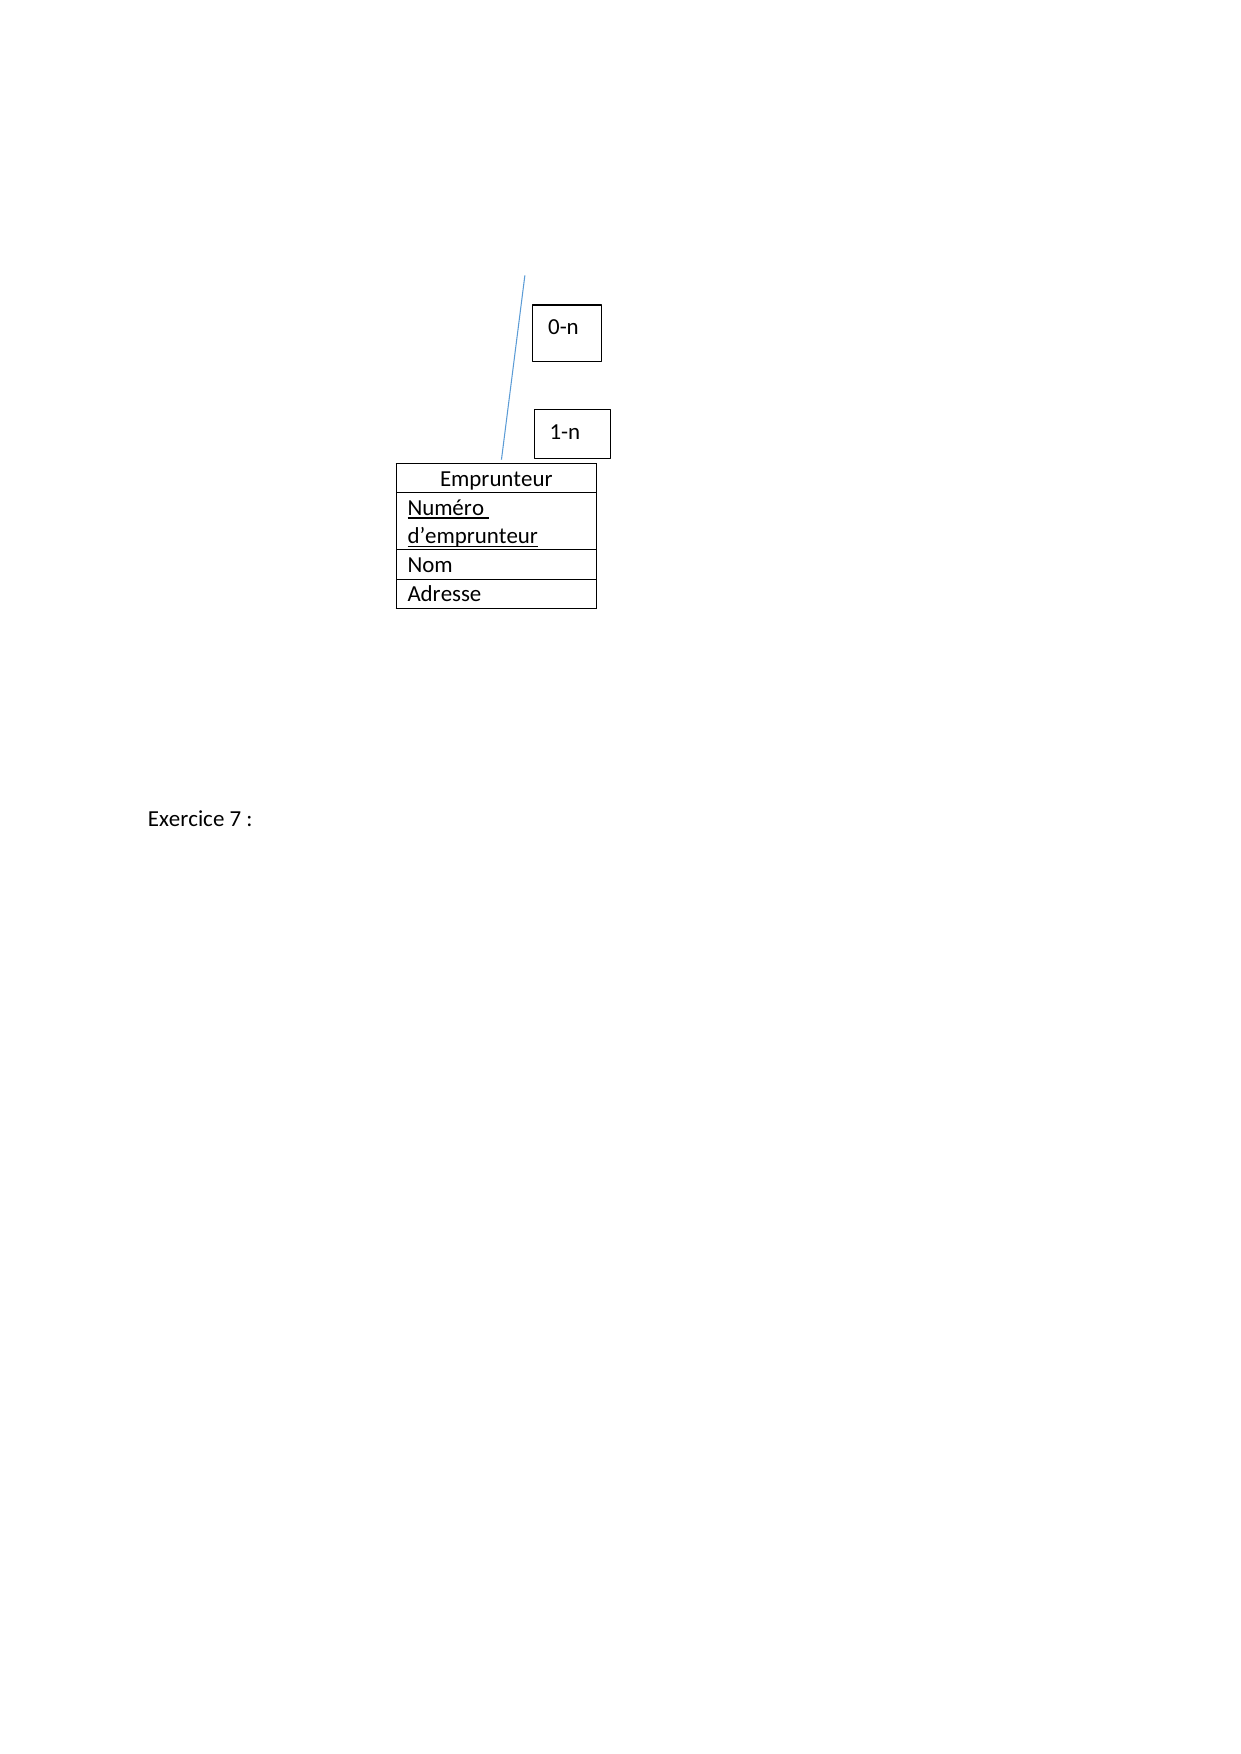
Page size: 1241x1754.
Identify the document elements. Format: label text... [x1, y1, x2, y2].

table_cell Adresse [397, 580, 596, 607]
table_header Emprunteur [397, 464, 596, 492]
table_cell Numéro d’emprunteur [397, 493, 596, 549]
table_cell Nom [397, 550, 596, 578]
text Exercice 7 : [148, 804, 1093, 832]
